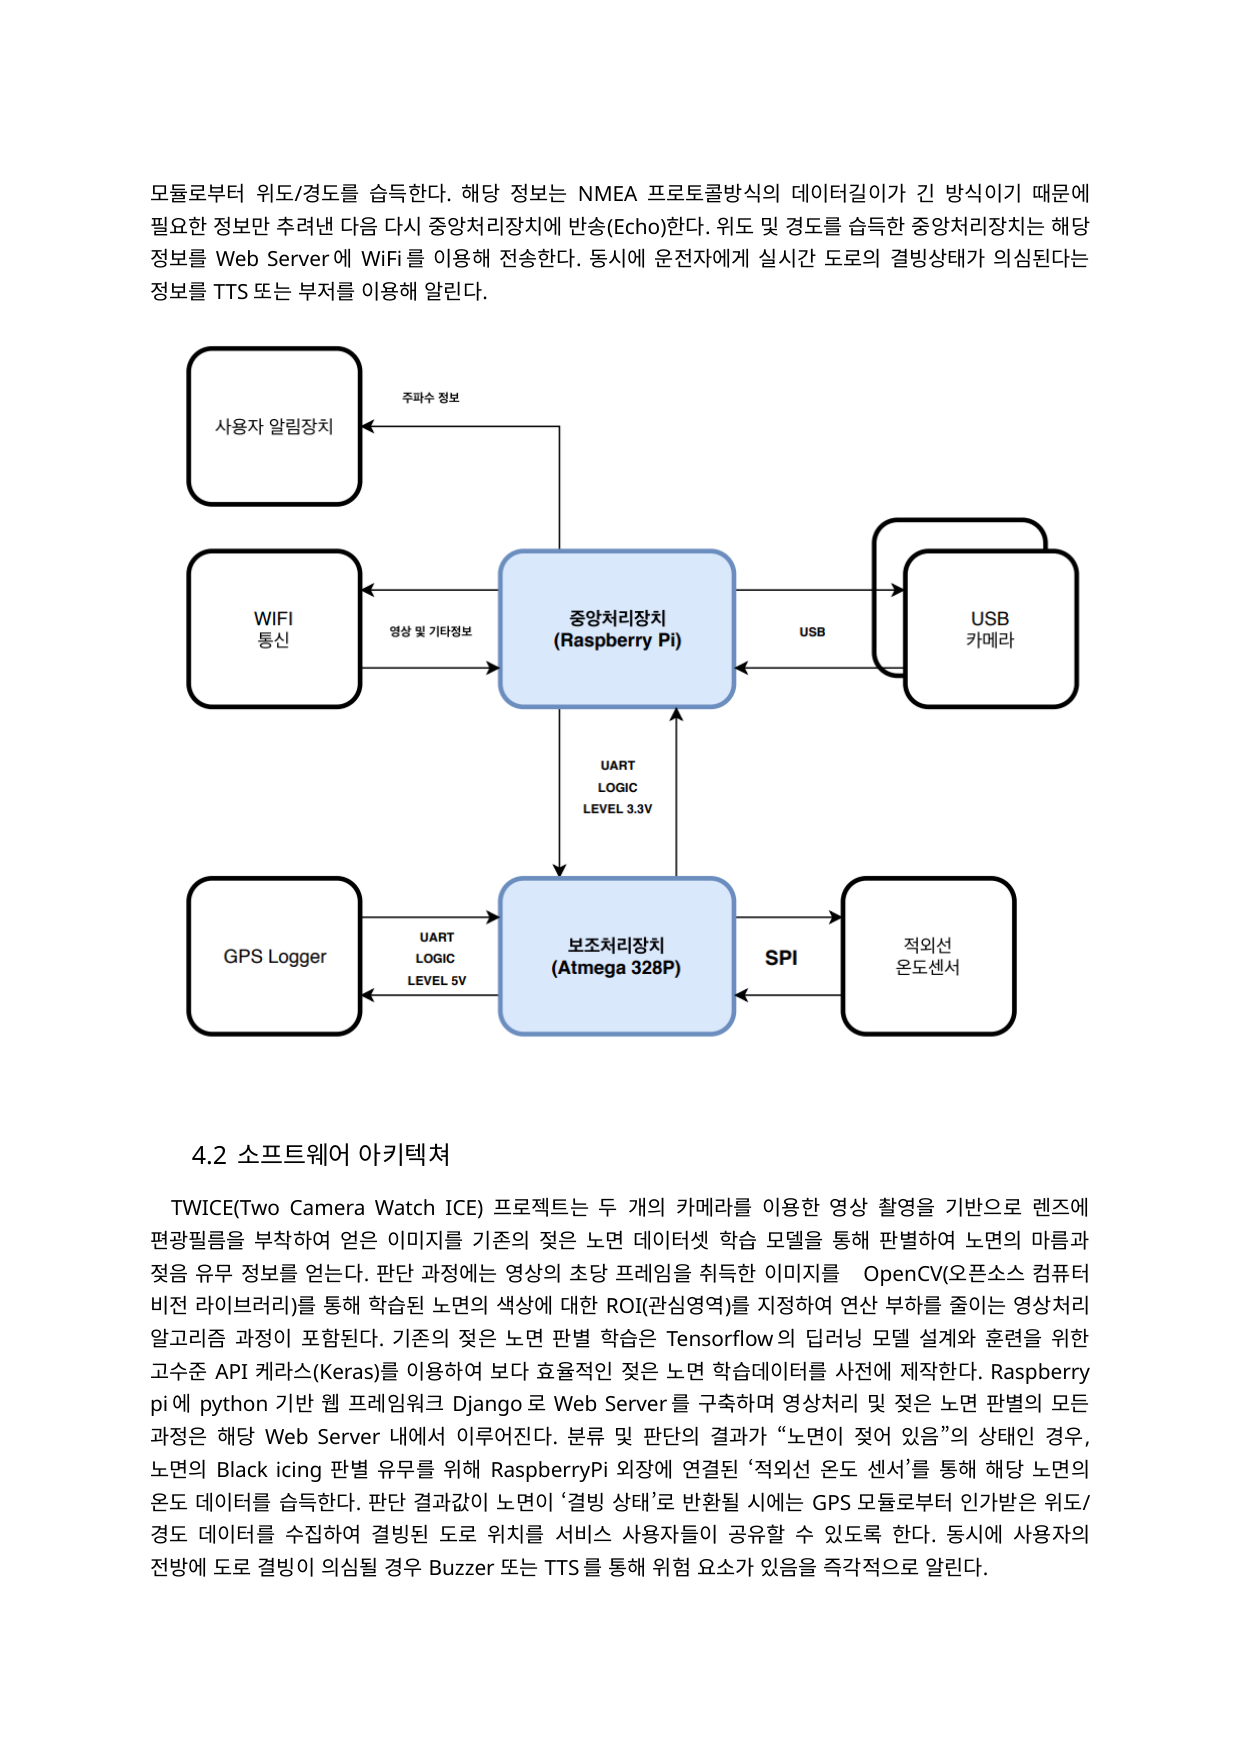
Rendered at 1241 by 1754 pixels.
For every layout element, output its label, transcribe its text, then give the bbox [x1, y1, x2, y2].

subtitle 소프트웨어 아키텍쳐 [192, 1136, 1090, 1172]
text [150, 177, 1090, 306]
text TWICE(Two Camera Watch ICE) 프로젝트는 두 개의 카메라를 이용한 영상 촬영을 기반으로 렌즈에 편광필름을 부착하여 얻은 이미지를 기존의 젖은 노면 데이터셋 학습 모델을 통해 판별하여 노면의 마름과 젖음 유무 정보를 얻는다. 판단 과정에는 영상의 초당 프레임을 취득한 이미지를 OpenCV(오픈소스 컴퓨터 비전 라이브러리)를 통해 학습된 노면의 색상에 대한 ROI(관심영역)를 지정하여 연산 부하를 줄이는 영상처리 알고리즘 과정이 포함된다. 기존의 젖은 노면 판별 학습은 Tensorflow의 딥러닝 모델 설계와 훈련을 위한 고수준 API 케라스(Keras)를 이용하여 보다 효율적인 젖은 노면 학습데이터를 사전에 제작한다. Raspberry pi에 python 기반 웹 프레임워크 Django로 Web Server를 구축하며 영상처리 및 젖은 노면 판별의 모든 과정은 해당 Web Server 내에서 이루어진다. 분류 및 판단의 결과가 “노면이 젖어 있음”의 상태인 경우, 노면의 Black icing 판별 유무를 위해 RaspberryPi 외장에 연결된 ‘적외선 온도 센서’를 통해 해당 노면의 온도 데이터를 습득한다. 판단 결과값이 노면이 ‘결빙 상태’로 반환될 시에는 GPS 모듈로부터 인가받은 위도/경도 데이터를 수집하여 결빙된 도로 위치를 서비스 사용자들이 공유할 수 있도록 한다. 동시에 사용자의 전방에 도로 결빙이 의심될 경우 Buzzer 또는 TTS를 통해 위험 요소가 있음을 즉각적으로 알린다. [150, 1192, 1090, 1582]
picture [170, 324, 1111, 1070]
